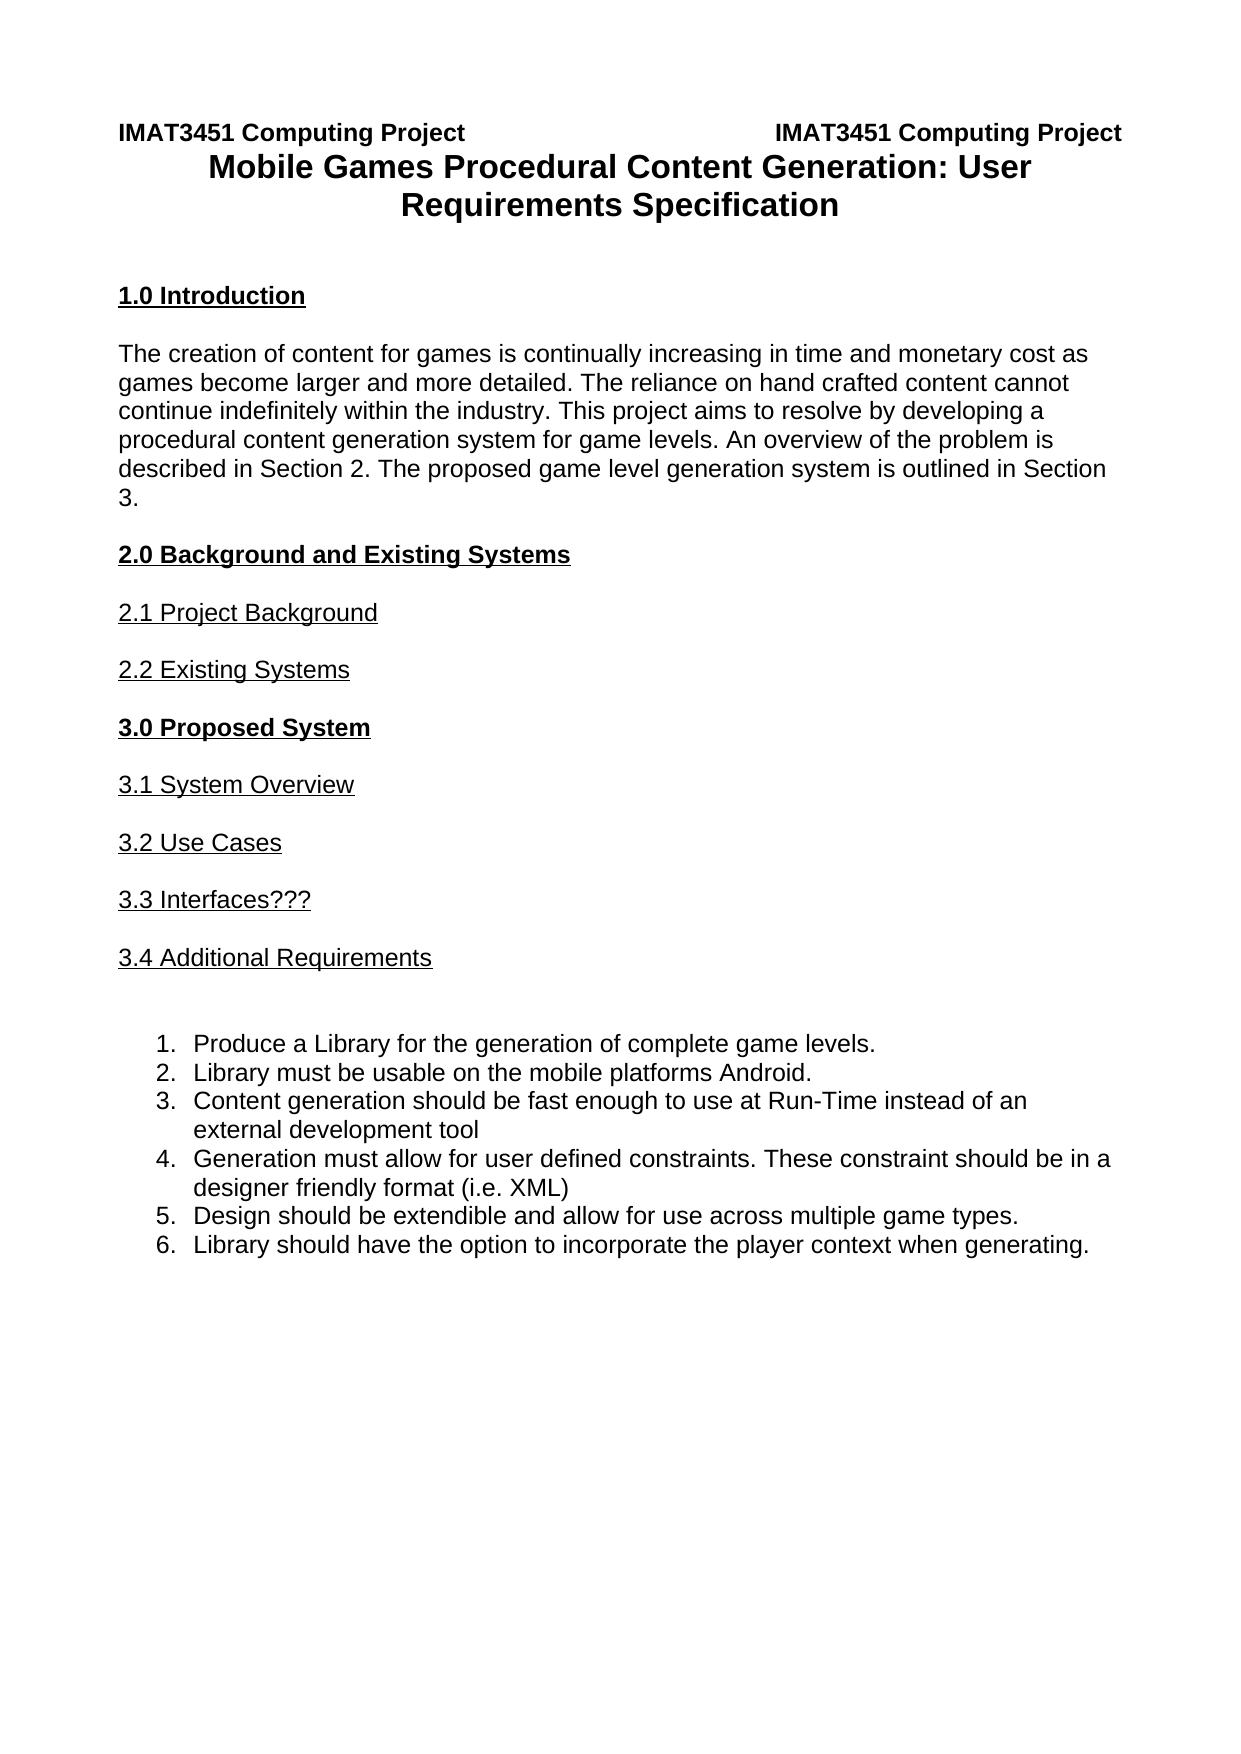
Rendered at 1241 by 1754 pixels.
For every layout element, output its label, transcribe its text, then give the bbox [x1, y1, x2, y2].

list Library should have the option to incorporate the player context when generating. [156, 1230, 1122, 1259]
text 1.0 Introduction [118, 281, 1122, 310]
text 2.1 Project Background [118, 597, 1122, 626]
text The creation of content for games is continually increasing in time and monetary cost as games become larger and more detailed. The reliance on hand crafted content cannot continue indefinitely within the industry. This project aims to resolve by developing a procedural content generation system for game levels. An overview of the problem is described in Section 2. The proposed game level generation system is outlined in Section 3. [118, 339, 1122, 511]
text 3.3 Interfaces??? [118, 885, 1122, 914]
text 3.4 Additional Requirements [118, 942, 1122, 971]
list Content generation should be fast enough to use at Run-Time instead of an external development tool [156, 1086, 1122, 1144]
text 3.1 System Overview [118, 770, 1122, 799]
text 3.0 Proposed System [118, 712, 1122, 741]
text 3.2 Use Cases [118, 827, 1122, 856]
list Produce a Library for the generation of complete game levels. [156, 1029, 1122, 1057]
list Design should be extendible and allow for use across multiple game types. [156, 1201, 1122, 1230]
list Library must be usable on the mobile platforms Android. [156, 1057, 1122, 1086]
list Generation must allow for user defined constraints. These constraint should be in a designer friendly format (i.e. XML) [156, 1144, 1122, 1201]
text 2.0 Background and Existing Systems [118, 540, 1122, 569]
text 2.2 Existing Systems [118, 655, 1122, 684]
